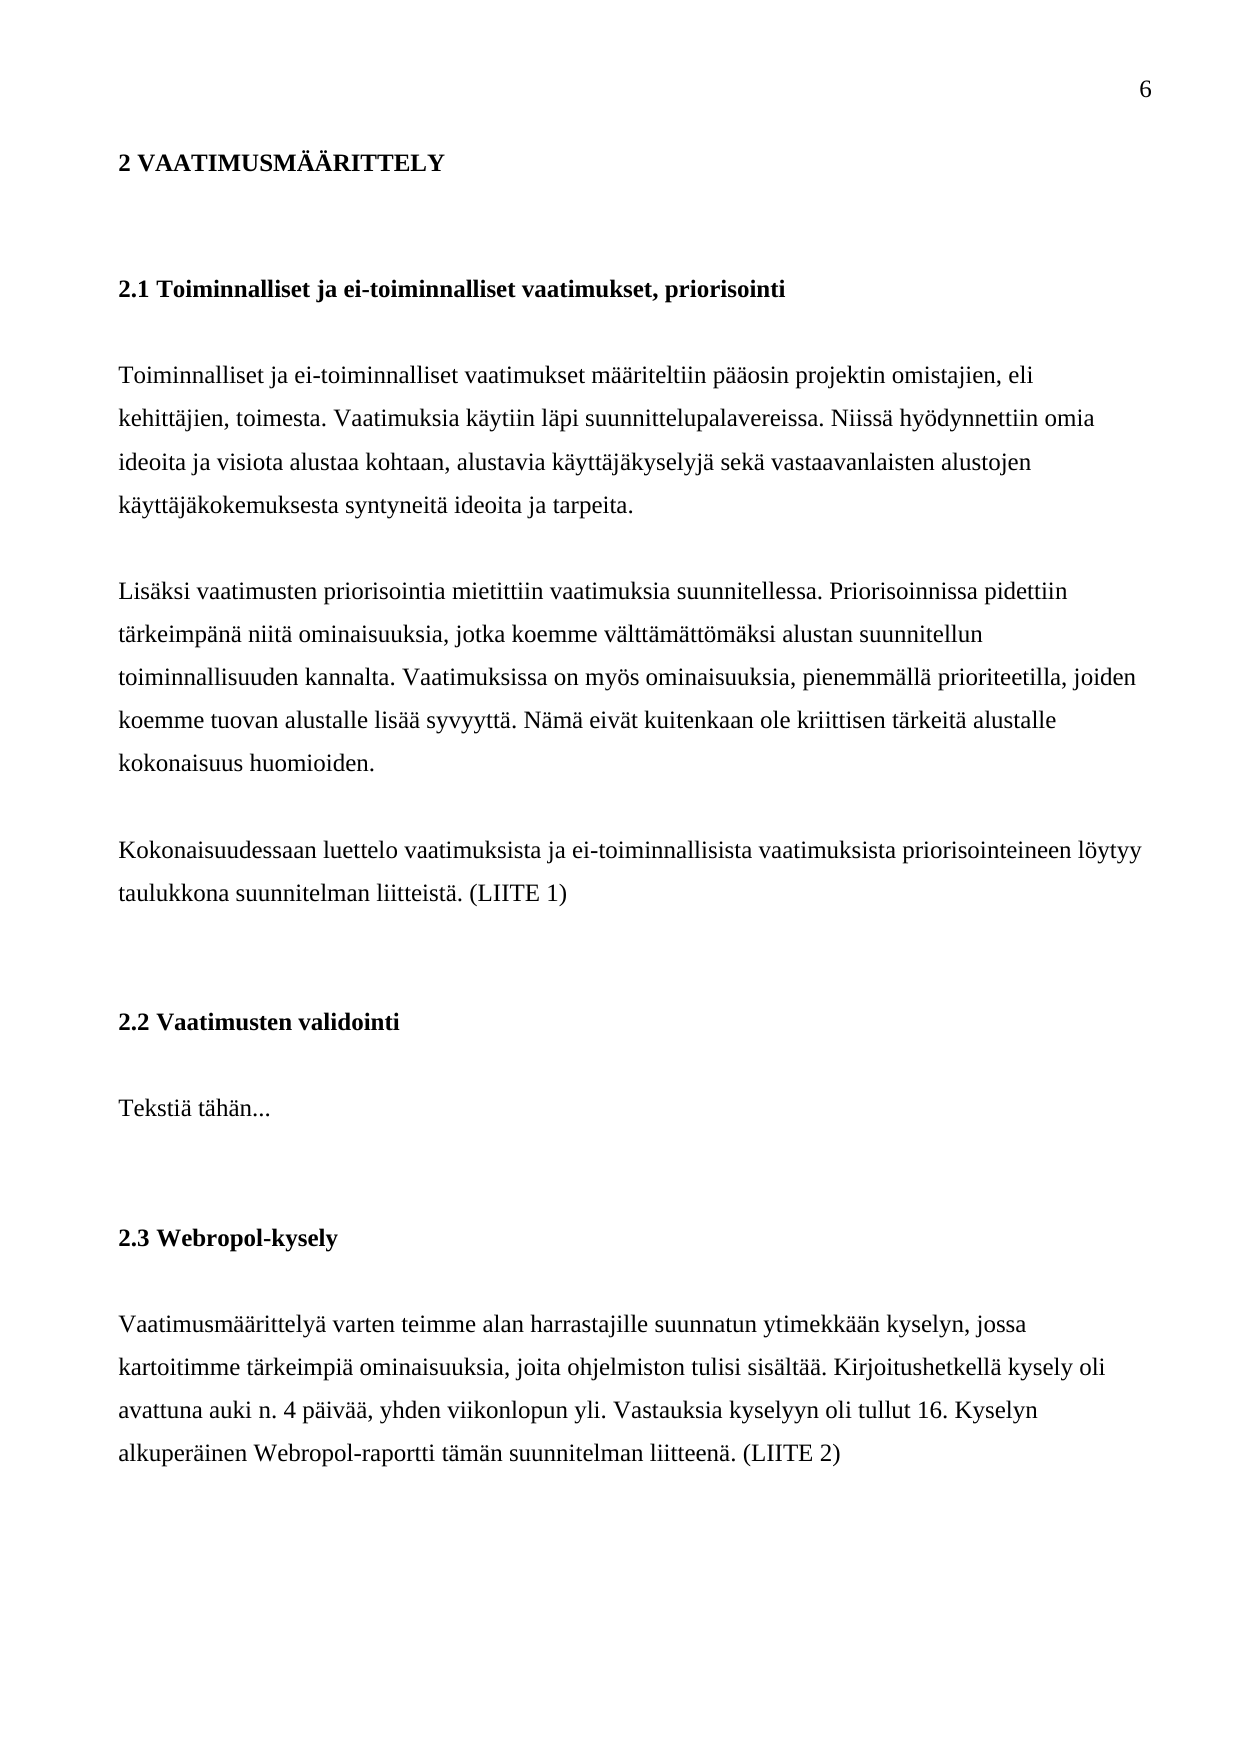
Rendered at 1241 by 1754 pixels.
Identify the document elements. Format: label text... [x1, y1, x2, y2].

subtitle Toiminnalliset ja ei-toiminnalliset vaatimukset, priorisointi [118, 274, 1152, 303]
subtitle Vaatimusmäärittely [118, 148, 1152, 176]
text Toiminnalliset ja ei-toiminnalliset vaatimukset määriteltiin pääosin projektin omistajien, eli kehittäjien, toimesta. Vaatimuksia käytiin läpi suunnittelupalavereissa. Niissä hyödynnettiin omia ideoita ja visiota alustaa kohtaan, alustavia käyttäjäkyselyjä sekä vastaavanlaisten alustojen käyttäjäkokemuksesta syntyneitä ideoita ja tarpeita. [118, 360, 1152, 518]
text Lisäksi vaatimusten priorisointia mietittiin vaatimuksia suunnitellessa. Priorisoinnissa pidettiin tärkeimpänä niitä ominaisuuksia, jotka koemme välttämättömäksi alustan suunnitellun toiminnallisuuden kannalta. Vaatimuksissa on myös ominaisuuksia, pienemmällä prioriteetilla, joiden koemme tuovan alustalle lisää syvyyttä. Nämä eivät kuitenkaan ole kriittisen tärkeitä alustalle kokonaisuus huomioiden. [118, 576, 1152, 777]
text Vaatimusmäärittelyä varten teimme alan harrastajille suunnatun ytimekkään kyselyn, jossa kartoitimme tärkeimpiä ominaisuuksia, joita ohjelmiston tulisi sisältää. Kirjoitushetkellä kysely oli avattuna auki n. 4 päivää, yhden viikonlopun yli. Vastauksia kyselyyn oli tullut 16. Kyselyn alkuperäinen Webropol-raportti tämän suunnitelman liitteenä. (LIITE 2) [118, 1309, 1152, 1467]
text Tekstiä tähän... [118, 1093, 1152, 1122]
text Kokonaisuudessaan luettelo vaatimuksista ja ei-toiminnallisista vaatimuksista priorisointeineen löytyy taulukkona suunnitelman liitteistä. (LIITE 1) [118, 835, 1152, 907]
subtitle Webropol-kysely [118, 1223, 1152, 1252]
subtitle Vaatimusten validointi [118, 1007, 1152, 1036]
